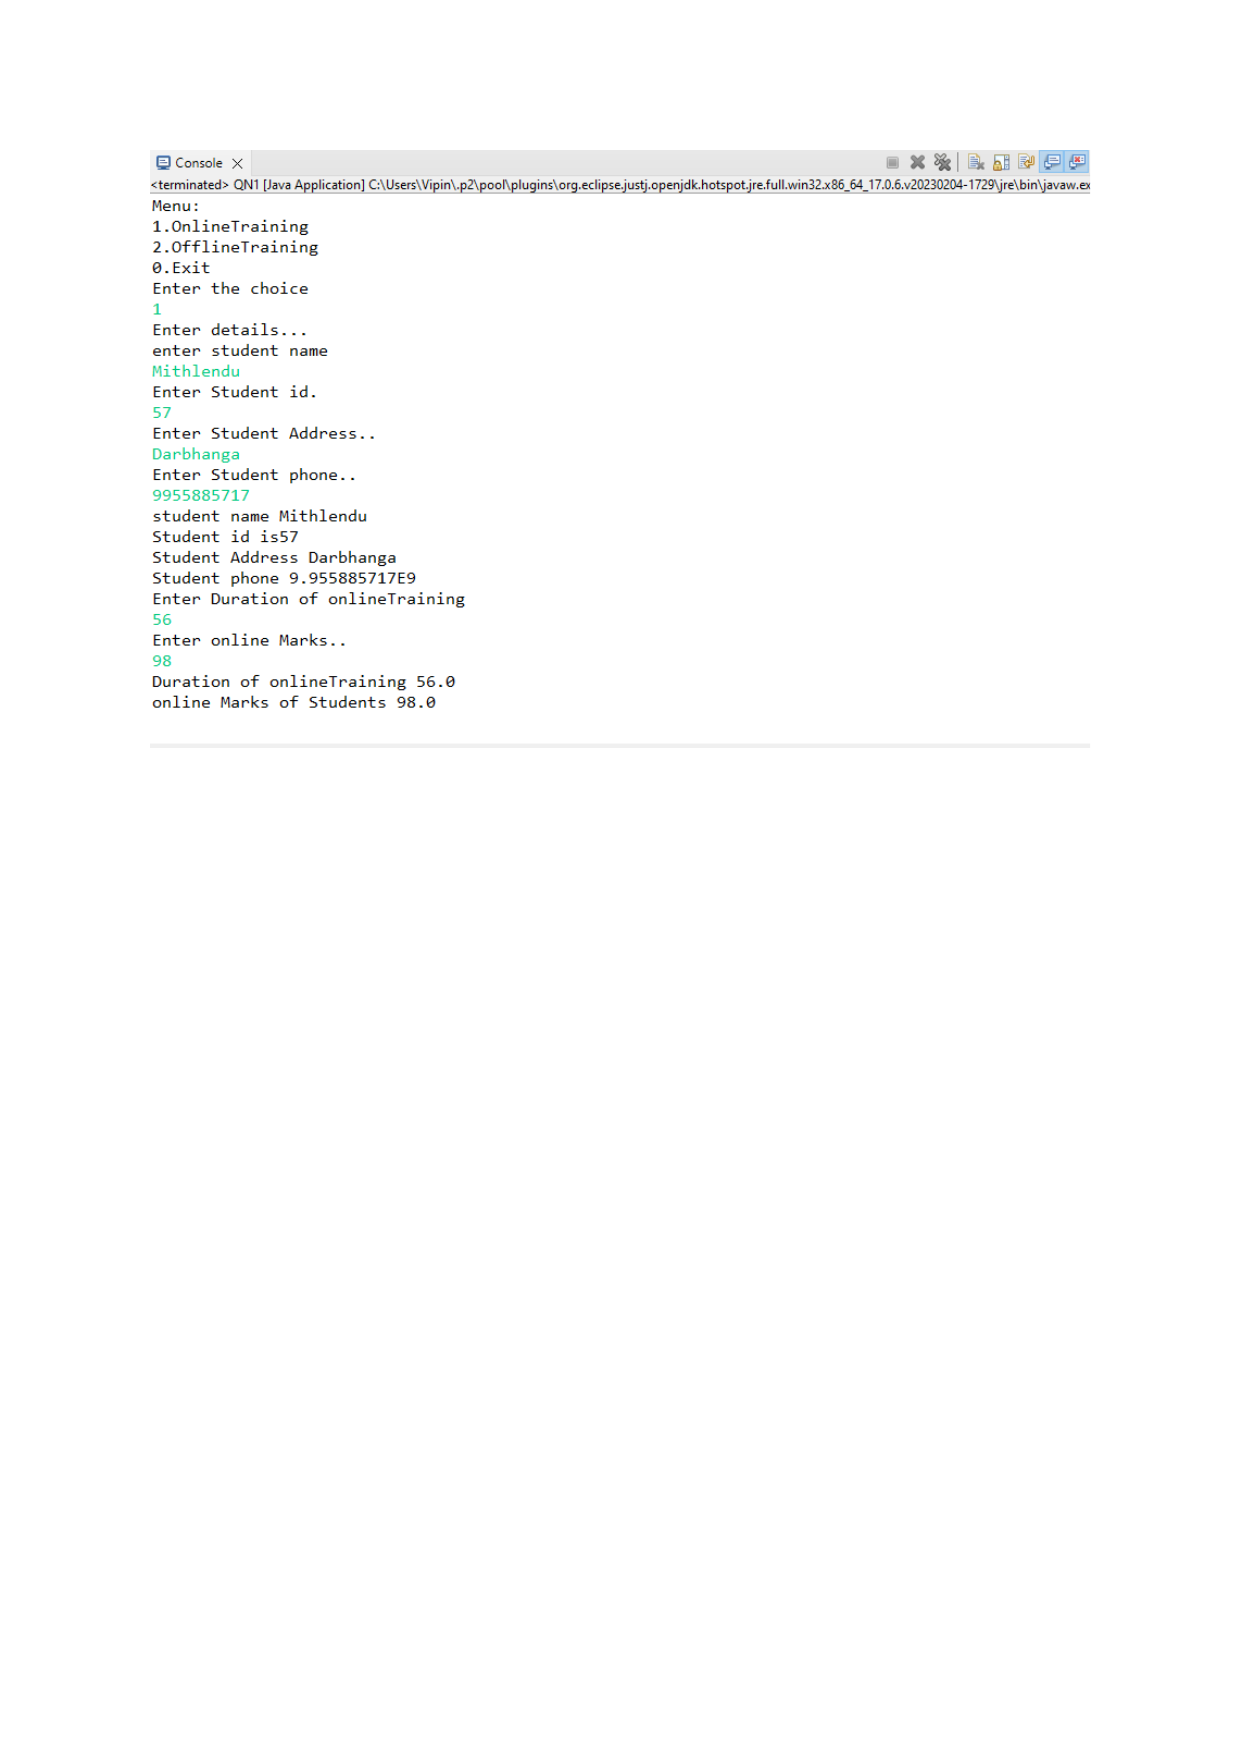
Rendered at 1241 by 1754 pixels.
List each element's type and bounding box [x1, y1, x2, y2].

picture [150, 150, 1091, 748]
